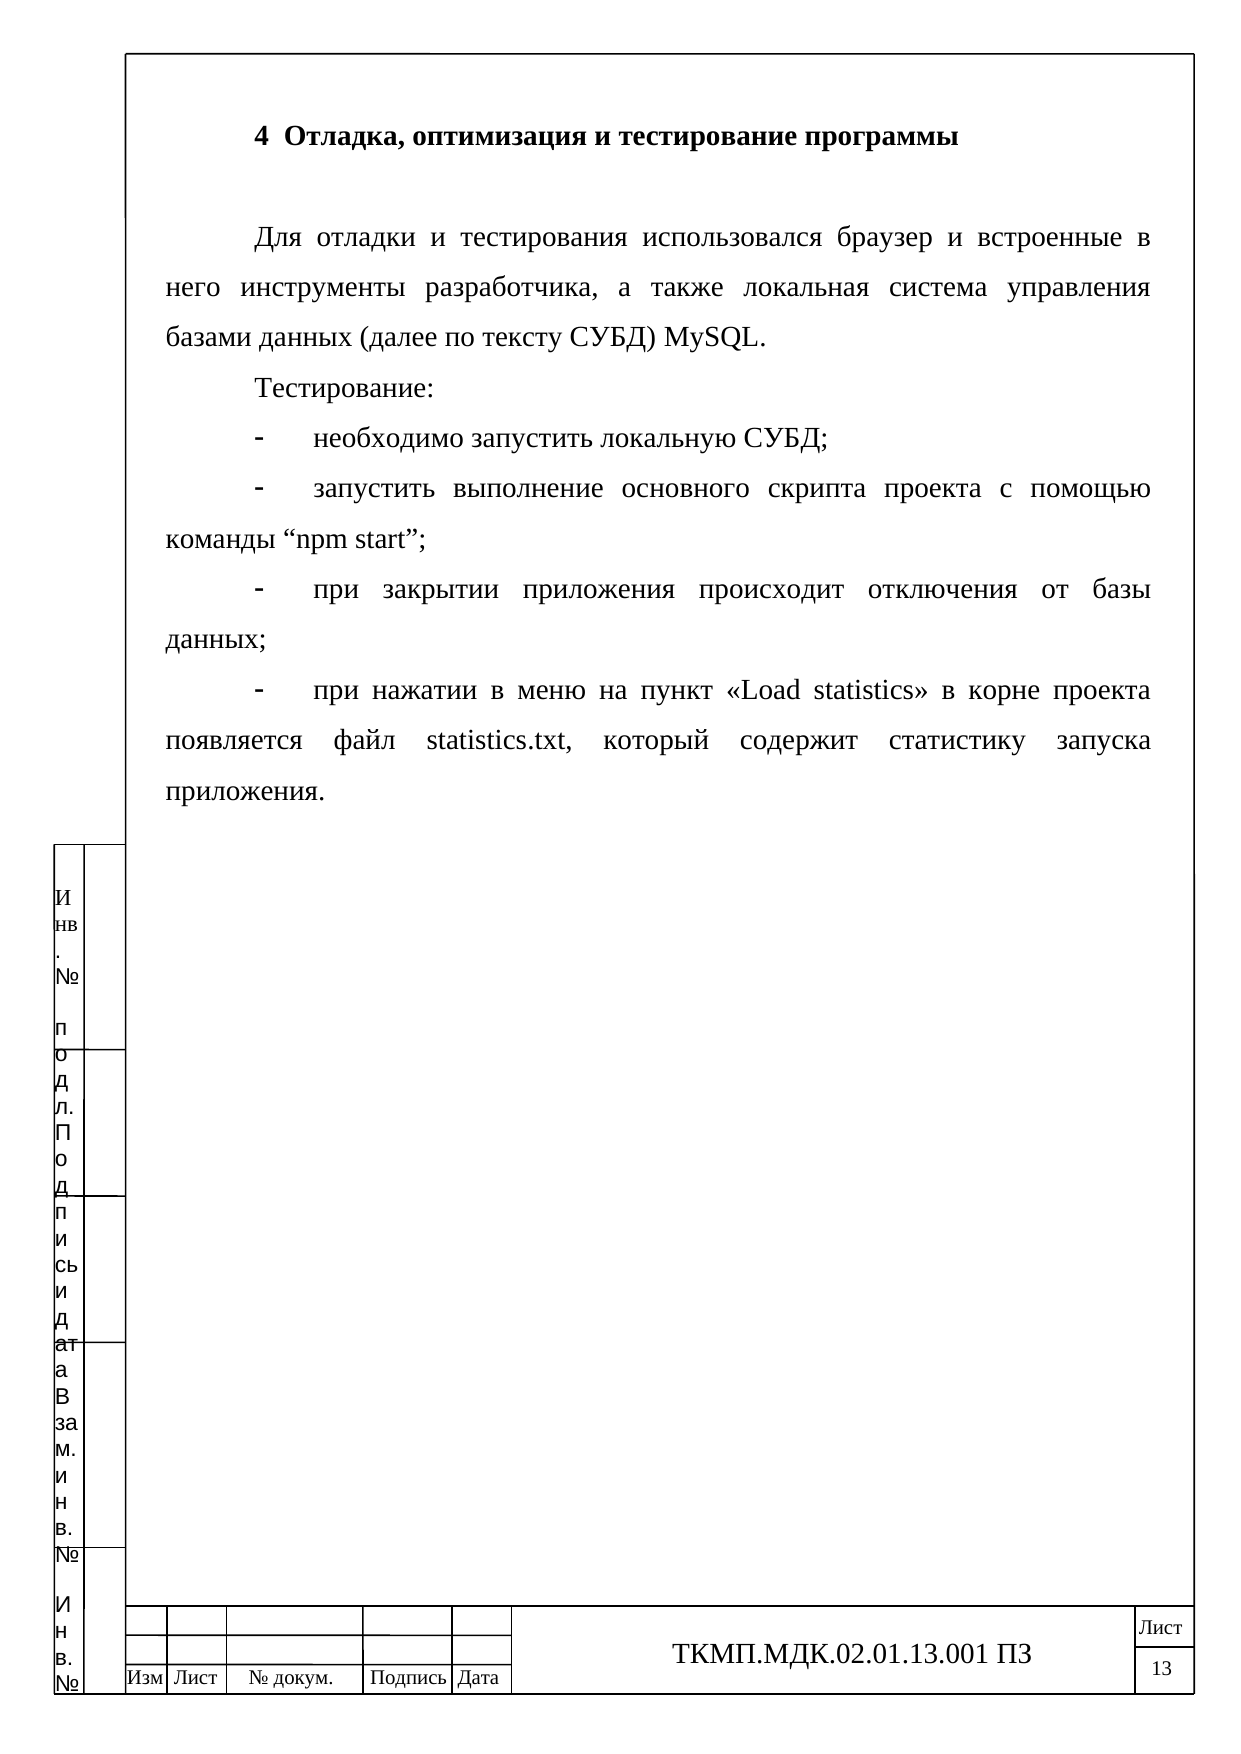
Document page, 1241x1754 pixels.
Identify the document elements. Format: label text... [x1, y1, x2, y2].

list при закрытии приложения происходит отключения от базы данных; [165, 571, 1152, 655]
list необходимо запустить локальную СУБД; [165, 420, 1152, 454]
list при нажатии в меню на пункт «Load statistics» в корне проекта появляется файл statistics.txt, который содержит статистику запуска приложения. [165, 672, 1152, 806]
text Тестирование: [165, 370, 1152, 403]
list Отладка, оптимизация и тестирование программы [165, 118, 1152, 152]
list запустить выполнение основного скрипта проекта с помощью команды “npm start”; [165, 470, 1152, 554]
text Для отладки и тестирования использовался браузер и встроенные в него инструменты разработчика, а также локальная система управления базами данных (далее по тексту СУБД) MySQL. [165, 219, 1152, 353]
